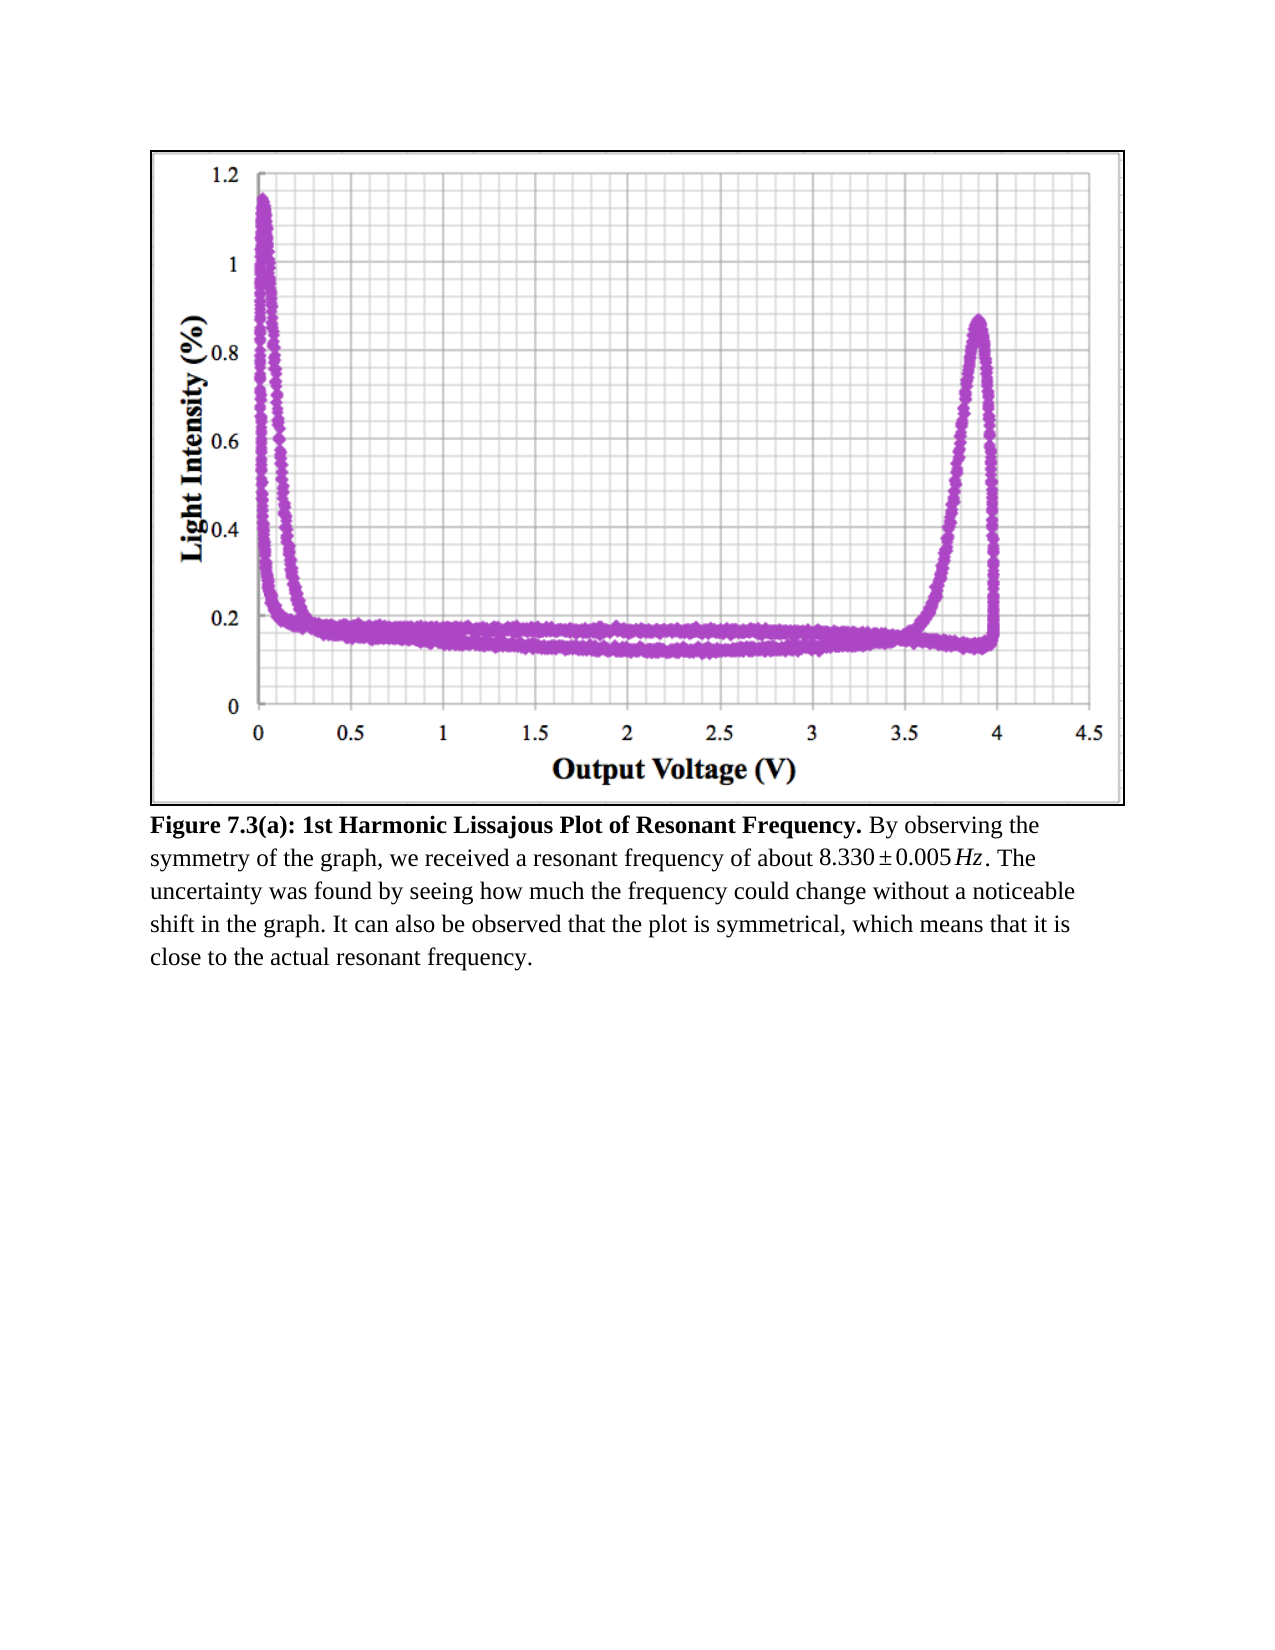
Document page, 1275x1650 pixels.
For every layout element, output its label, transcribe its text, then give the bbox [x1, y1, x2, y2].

text Figure 7.3(a): 1st Harmonic Lissajous Plot of Resonant Frequency. By observing the symmetry of the graph, we received a resonant frequency of about . The uncertainty was found by seeing how much the frequency could change without a noticeable shift in the graph. It can also be observed that the plot is symmetrical, which means that it is close to the actual resonant frequency. [150, 810, 1125, 971]
picture [152, 152, 1123, 804]
